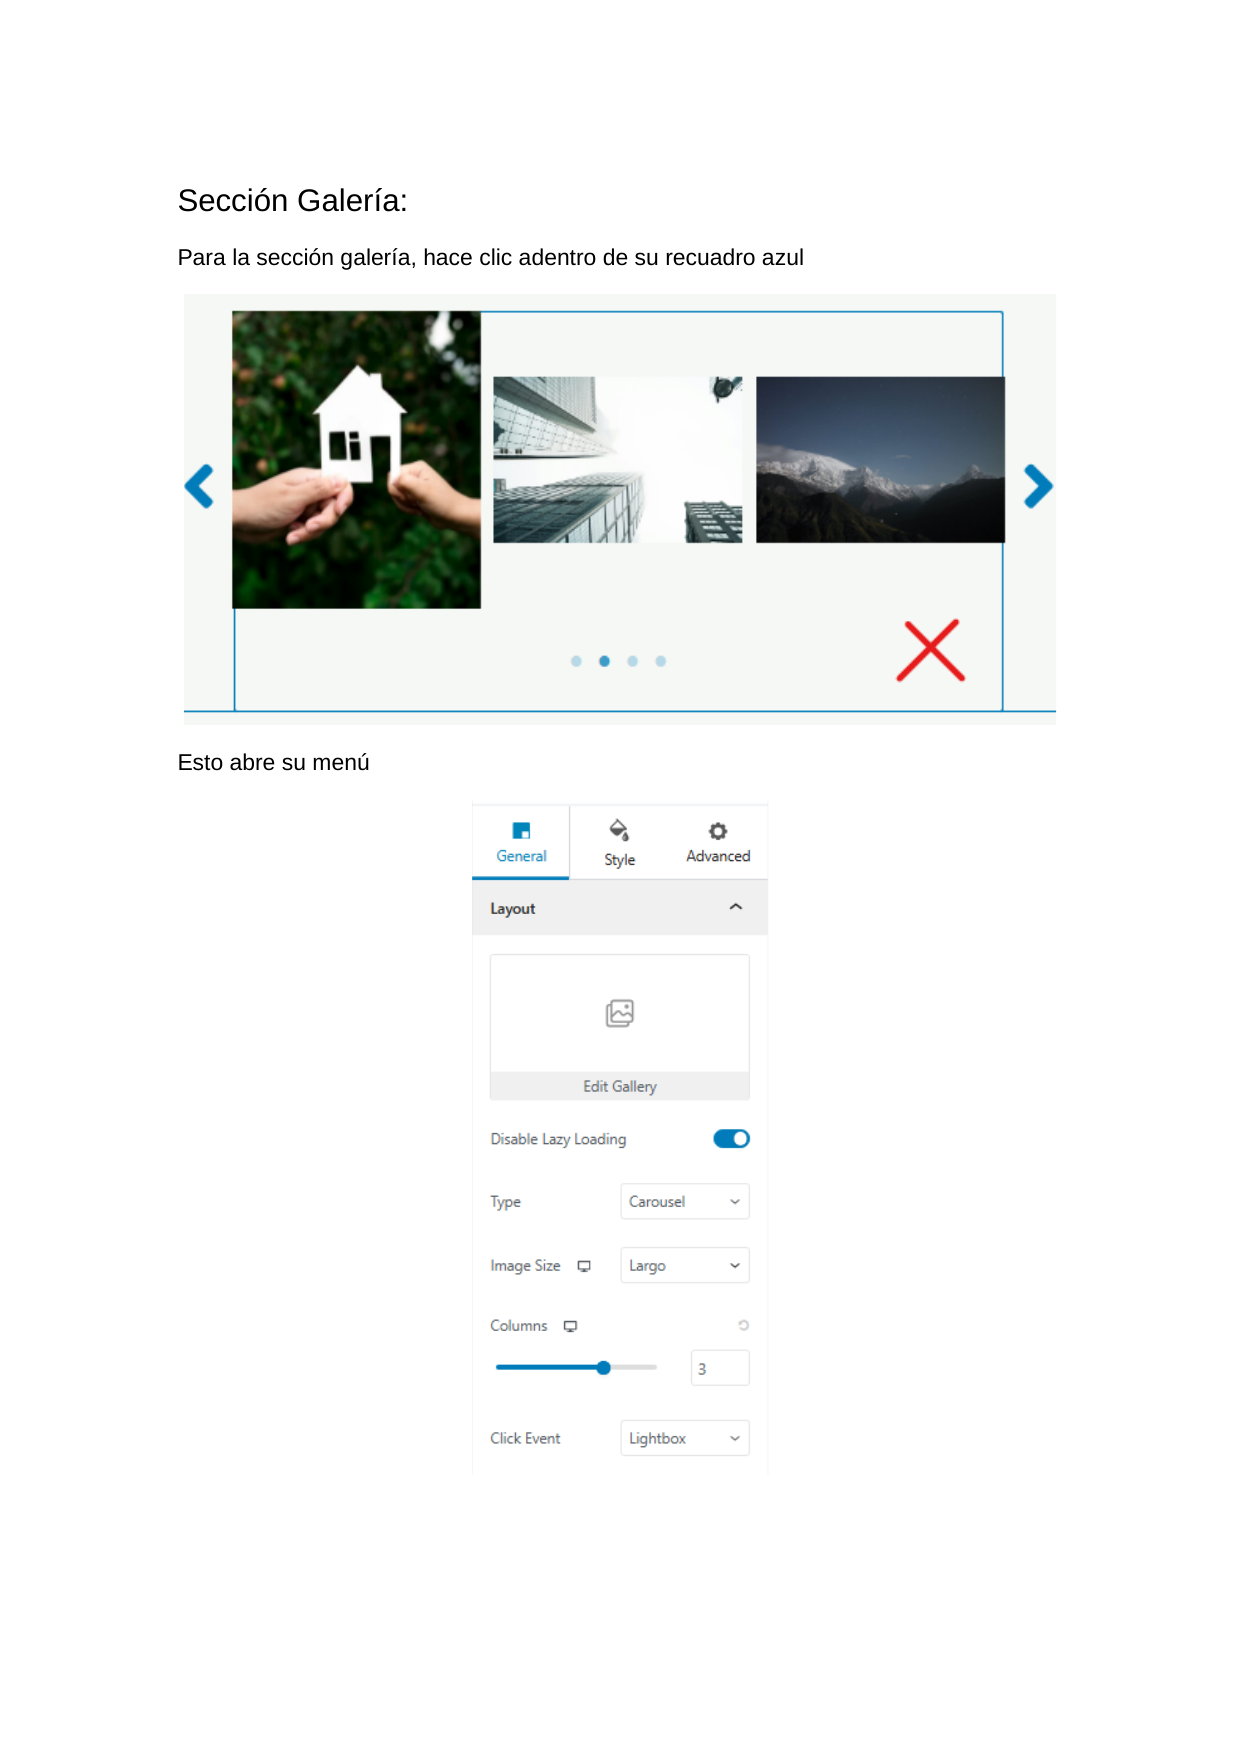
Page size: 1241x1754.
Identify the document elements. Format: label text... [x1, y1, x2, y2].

text Esto abre su menú [177, 749, 1063, 776]
picture [472, 800, 769, 1475]
subtitle Sección Galería: [177, 182, 1063, 218]
picture [184, 294, 1057, 725]
text Para la sección galería, hace clic adentro de su recuadro azul [177, 244, 1063, 270]
